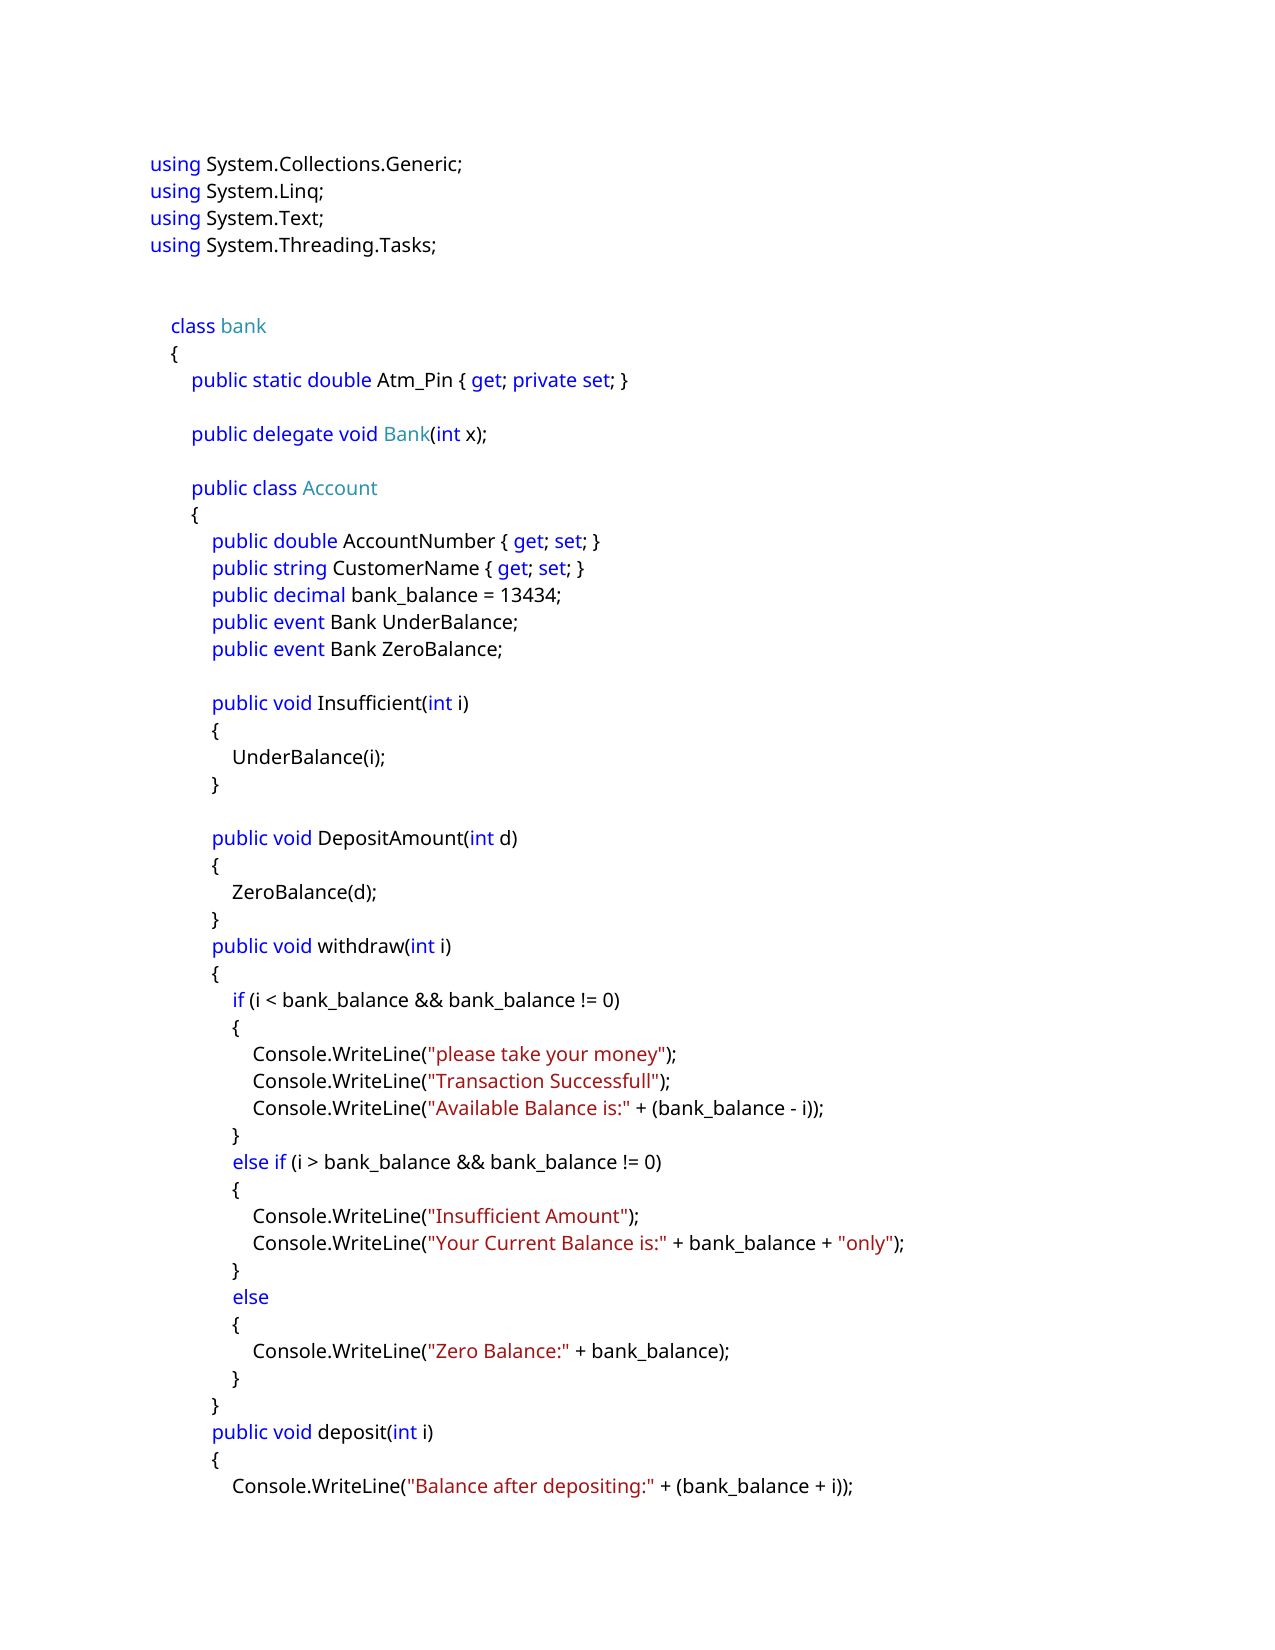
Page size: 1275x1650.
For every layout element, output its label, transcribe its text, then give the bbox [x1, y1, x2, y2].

text { [150, 339, 1125, 366]
text } [150, 1121, 1125, 1148]
text { [150, 1013, 1125, 1040]
text Console.WriteLine("Transaction Successfull"); [150, 1067, 1125, 1094]
text ZeroBalance(d); [150, 878, 1125, 905]
text using System.Linq; [150, 177, 1125, 204]
text Console.WriteLine("Insufficient Amount"); [150, 1202, 1125, 1229]
text UnderBalance(i); [150, 743, 1125, 771]
text using System.Text; [150, 204, 1125, 231]
text public delegate void Bank(int x); [150, 420, 1125, 447]
text using System.Collections.Generic; [150, 150, 1125, 177]
text public event Bank ZeroBalance; [150, 636, 1125, 663]
text public void deposit(int i) [150, 1418, 1125, 1445]
text public decimal bank_balance = 13434; [150, 582, 1125, 609]
text { [150, 1445, 1125, 1472]
text public void DepositAmount(int d) [150, 824, 1125, 851]
text public string CustomerName { get; set; } [150, 555, 1125, 582]
text public void withdraw(int i) [150, 932, 1125, 959]
text } [150, 1256, 1125, 1283]
text Console.WriteLine("Available Balance is:" + (bank_balance - i)); [150, 1094, 1125, 1121]
text public class Account [150, 474, 1125, 501]
text } [150, 905, 1125, 932]
text Console.WriteLine("Your Current Balance is:" + bank_balance + "only"); [150, 1229, 1125, 1256]
text { [150, 959, 1125, 986]
text else [150, 1283, 1125, 1310]
text class bank [150, 312, 1125, 339]
text Console.WriteLine("please take your money"); [150, 1040, 1125, 1067]
text } [150, 1391, 1125, 1418]
text Console.WriteLine("Zero Balance:" + bank_balance); [150, 1337, 1125, 1364]
text public void Insufficient(int i) [150, 689, 1125, 717]
text } [150, 771, 1125, 797]
text { [150, 1175, 1125, 1202]
text { [150, 501, 1125, 528]
text Console.WriteLine("Balance after depositing:" + (bank_balance + i)); [150, 1472, 1125, 1499]
text { [150, 1310, 1125, 1337]
text public event Bank UnderBalance; [150, 609, 1125, 636]
text public static double Atm_Pin { get; private set; } [150, 366, 1125, 393]
text { [150, 851, 1125, 878]
text else if (i > bank_balance && bank_balance != 0) [150, 1148, 1125, 1175]
text if (i < bank_balance && bank_balance != 0) [150, 986, 1125, 1013]
text } [150, 1364, 1125, 1391]
text { [150, 717, 1125, 743]
text using System.Threading.Tasks; [150, 231, 1125, 258]
text public double AccountNumber { get; set; } [150, 528, 1125, 555]
